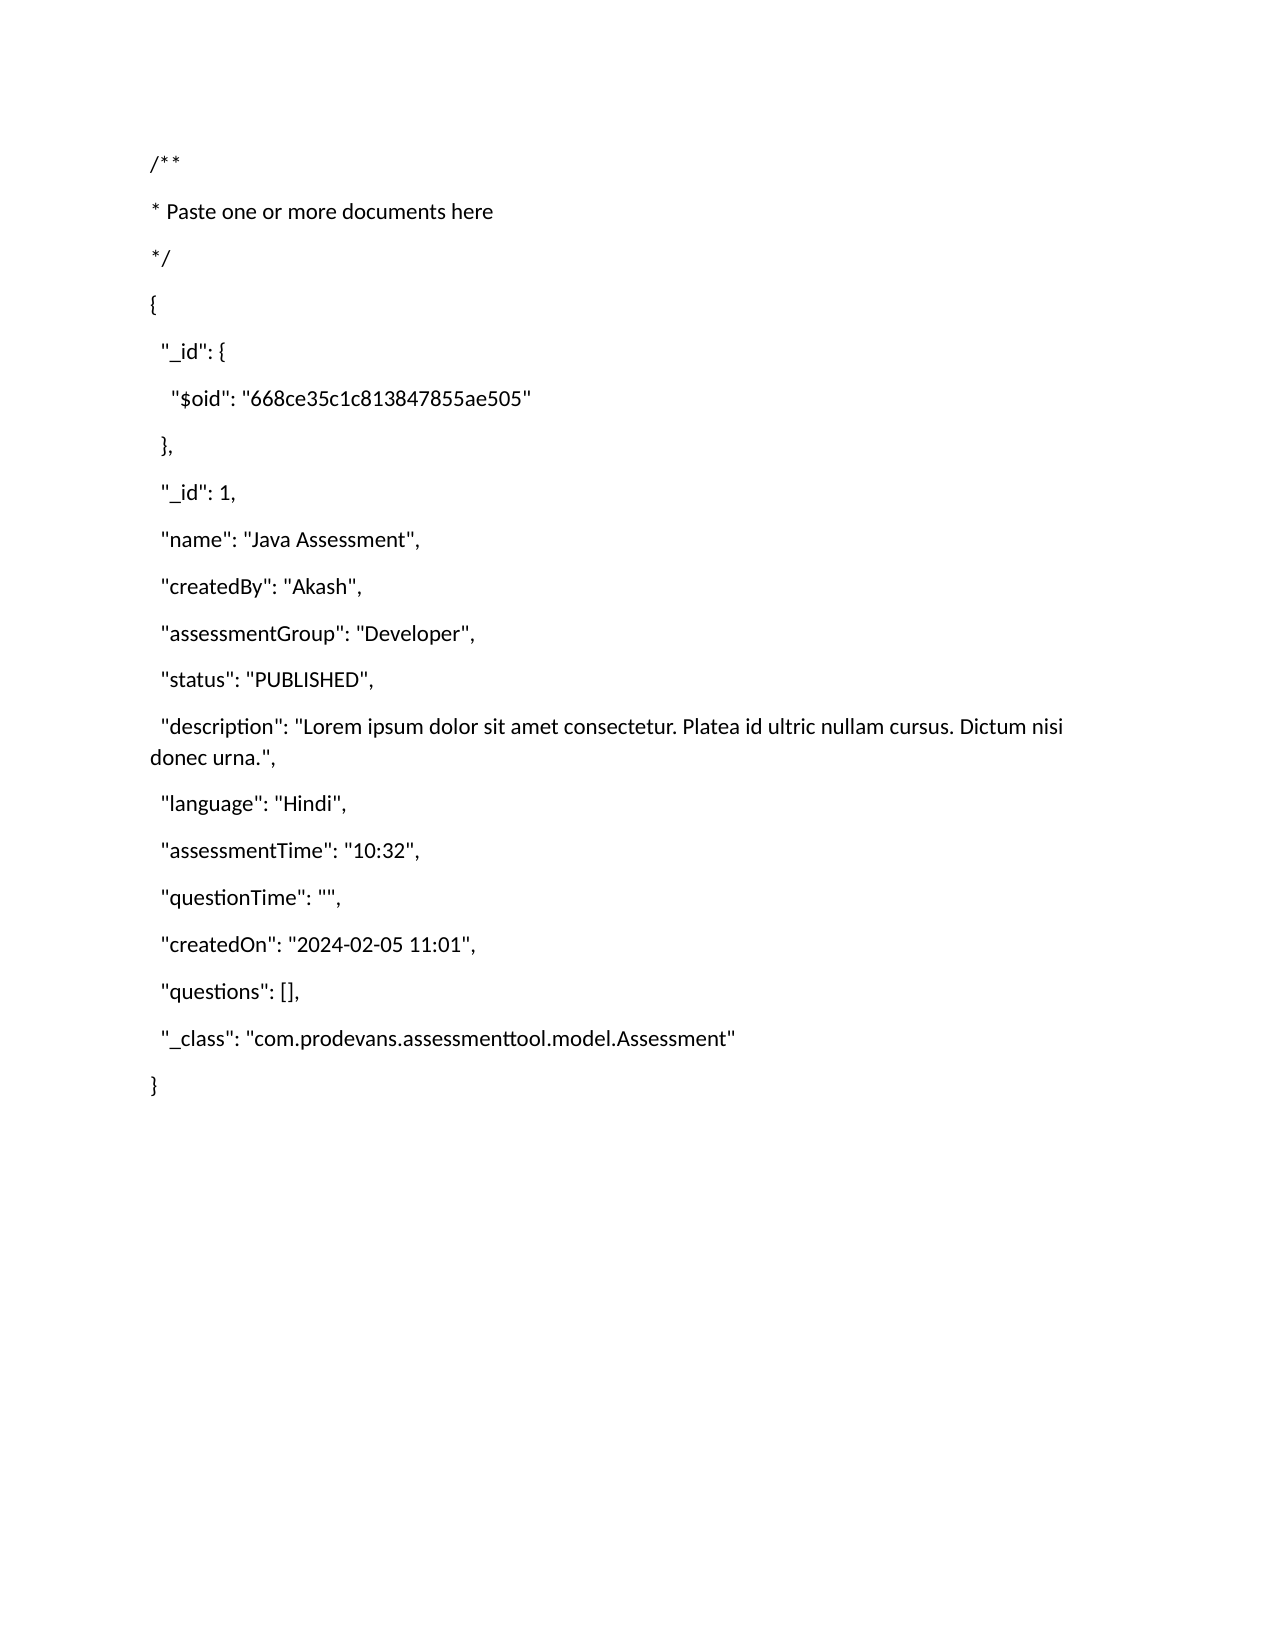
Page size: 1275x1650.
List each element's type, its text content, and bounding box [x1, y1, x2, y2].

text "assessmentTime": "10:32", [150, 836, 1125, 864]
text "createdOn": "2024-02-05 11:01", [150, 930, 1125, 958]
text "createdBy": "Akash", [150, 572, 1125, 600]
text } [150, 1071, 1125, 1099]
text "$oid": "668ce35c1c813847855ae505" [150, 384, 1125, 412]
text "assessmentGroup": "Developer", [150, 619, 1125, 647]
text "language": "Hindi", [150, 789, 1125, 818]
text "description": "Lorem ipsum dolor sit amet consectetur. Platea id ultric nullam cursus. Dictum nisi donec urna.", [150, 712, 1125, 771]
text */ [150, 244, 1125, 272]
text "_id": { [150, 337, 1125, 366]
text "_class": "com.prodevans.assessmenttool.model.Assessment" [150, 1024, 1125, 1052]
text "_id": 1, [150, 478, 1125, 506]
text /** [150, 150, 1125, 178]
text }, [150, 431, 1125, 459]
text "name": "Java Assessment", [150, 525, 1125, 553]
text { [150, 291, 1125, 319]
text "questionTime": "", [150, 883, 1125, 911]
text "status": "PUBLISHED", [150, 666, 1125, 694]
text "questions": [], [150, 977, 1125, 1005]
text * Paste one or more documents here [150, 197, 1125, 225]
